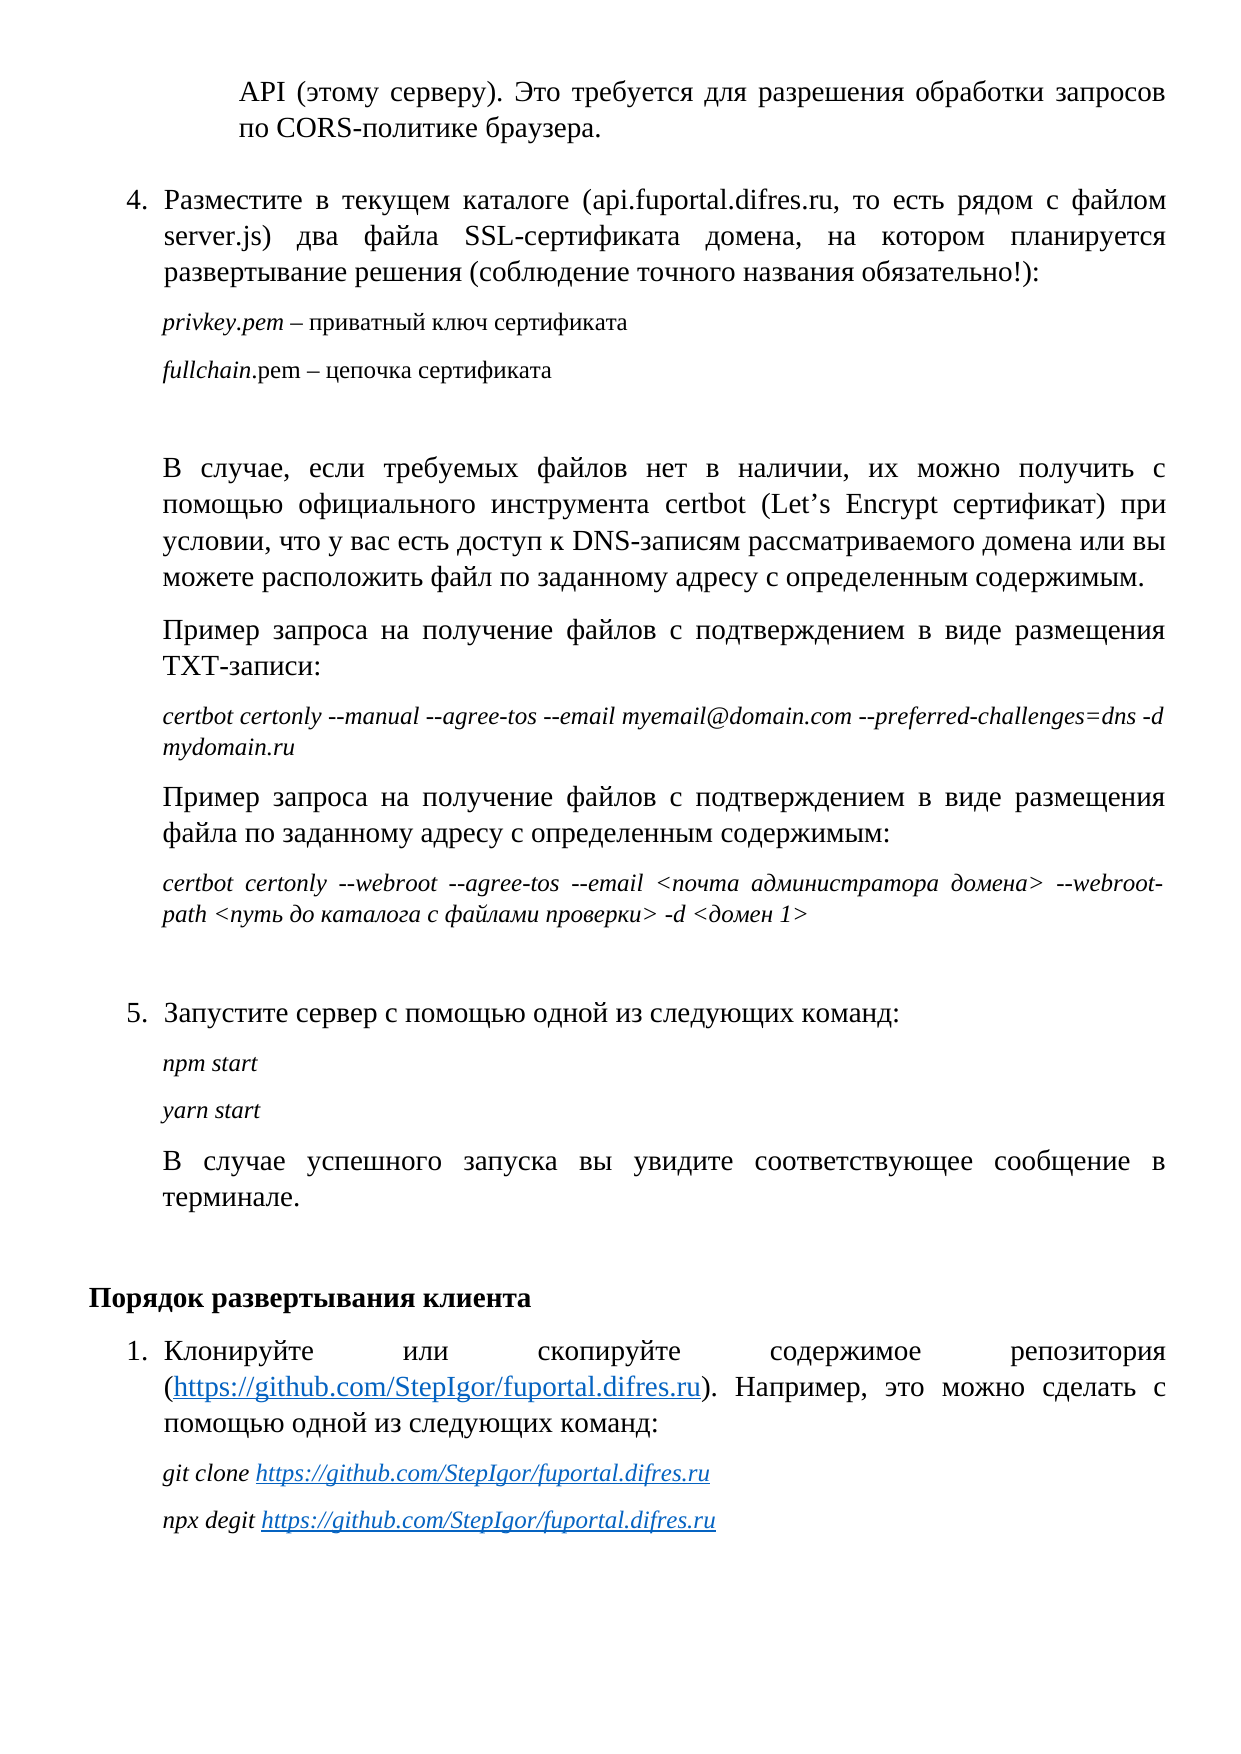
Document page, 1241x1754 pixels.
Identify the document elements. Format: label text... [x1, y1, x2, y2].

list Разместите в текущем каталоге (api.fuportal.difres.ru, то есть рядом с файлом server.js) два файла SSL-сертификата домена, на котором планируется развертывание решения (соблюдение точного названия обязательно!): [126, 182, 1167, 288]
text yarn start [162, 1095, 1167, 1124]
text В случае, если требуемых файлов нет в наличии, их можно получить с помощью официального инструмента certbot (Let’s Encrypt сертификат) при условии, что у вас есть доступ к DNS-записям рассматриваемого домена или вы можете расположить файл по заданному адресу с определенным содержимым. [162, 451, 1167, 592]
text Пример запроса на получение файлов с подтверждением в виде размещения TXT-записи: [162, 612, 1167, 681]
text npm start [162, 1048, 1167, 1076]
text fullchain.pem – цепочка сертификата [162, 355, 1167, 384]
text В случае успешного запуска вы увидите соответствующее сообщение в терминале. [162, 1143, 1167, 1213]
text Порядок развертывания клиента [89, 1280, 1167, 1313]
list Клонируйте или скопируйте содержимое репозитория (https://github.com/StepIgor/fuportal.difres.ru). Например, это можно сделать с помощью одной из следующих команд: [126, 1333, 1167, 1438]
text certbot certonly --manual --agree-tos --email myemail@domain.com --preferred-challenges=dns -d mydomain.ru [162, 701, 1167, 761]
text certbot certonly --webroot --agree-tos --email <почта администратора домена> --webroot-path <путь до каталога с файлами проверки> -d <домен 1> [162, 868, 1167, 928]
text Пример запроса на получение файлов с подтверждением в виде размещения файла по заданному адресу с определенным содержимым: [162, 779, 1167, 849]
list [201, 74, 1167, 143]
text npx degit https://github.com/StepIgor/fuportal.difres.ru [162, 1505, 1167, 1534]
text privkey.pem – приватный ключ сертификата [162, 307, 1167, 336]
list Запустите сервер с помощью одной из следующих команд: [126, 995, 1167, 1028]
text git clone https://github.com/StepIgor/fuportal.difres.ru [162, 1458, 1167, 1486]
